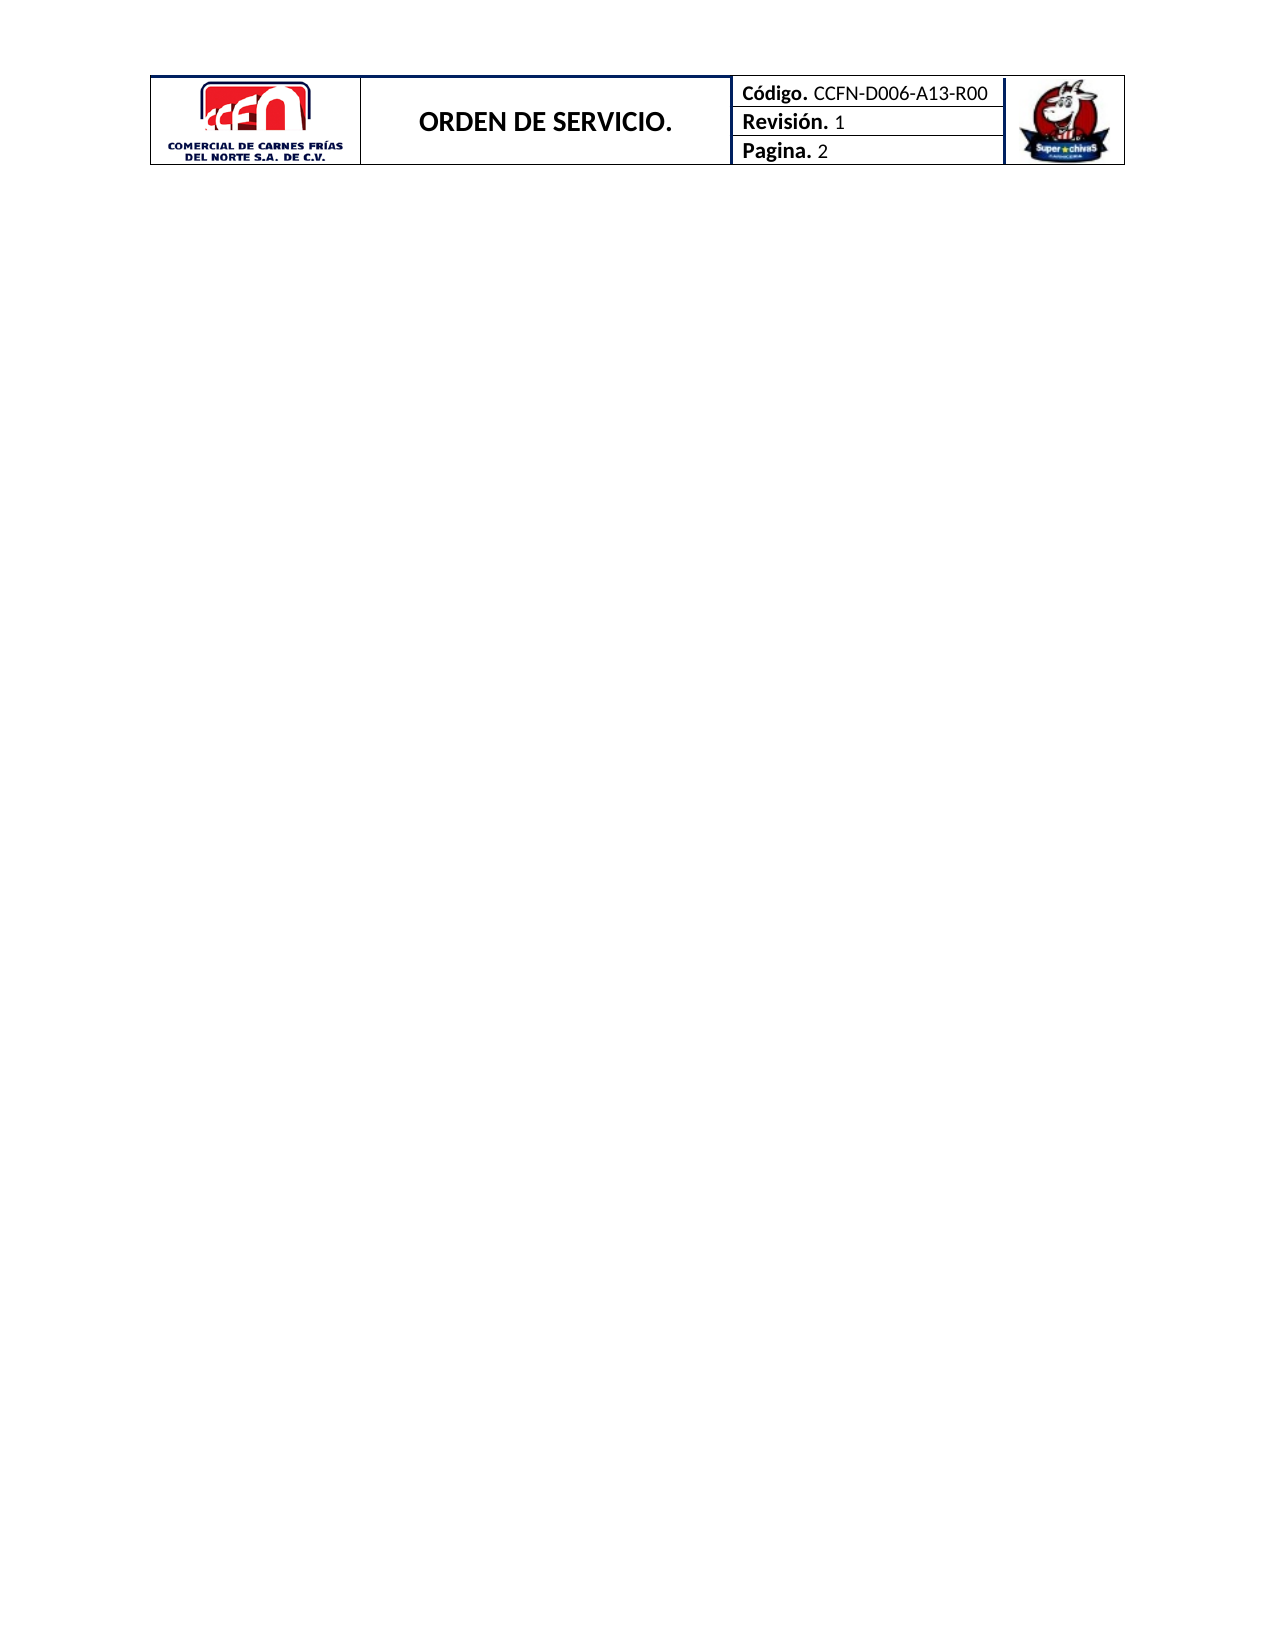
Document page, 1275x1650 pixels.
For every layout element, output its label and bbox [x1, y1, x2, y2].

picture [161, 81, 350, 161]
picture [1018, 79, 1111, 164]
